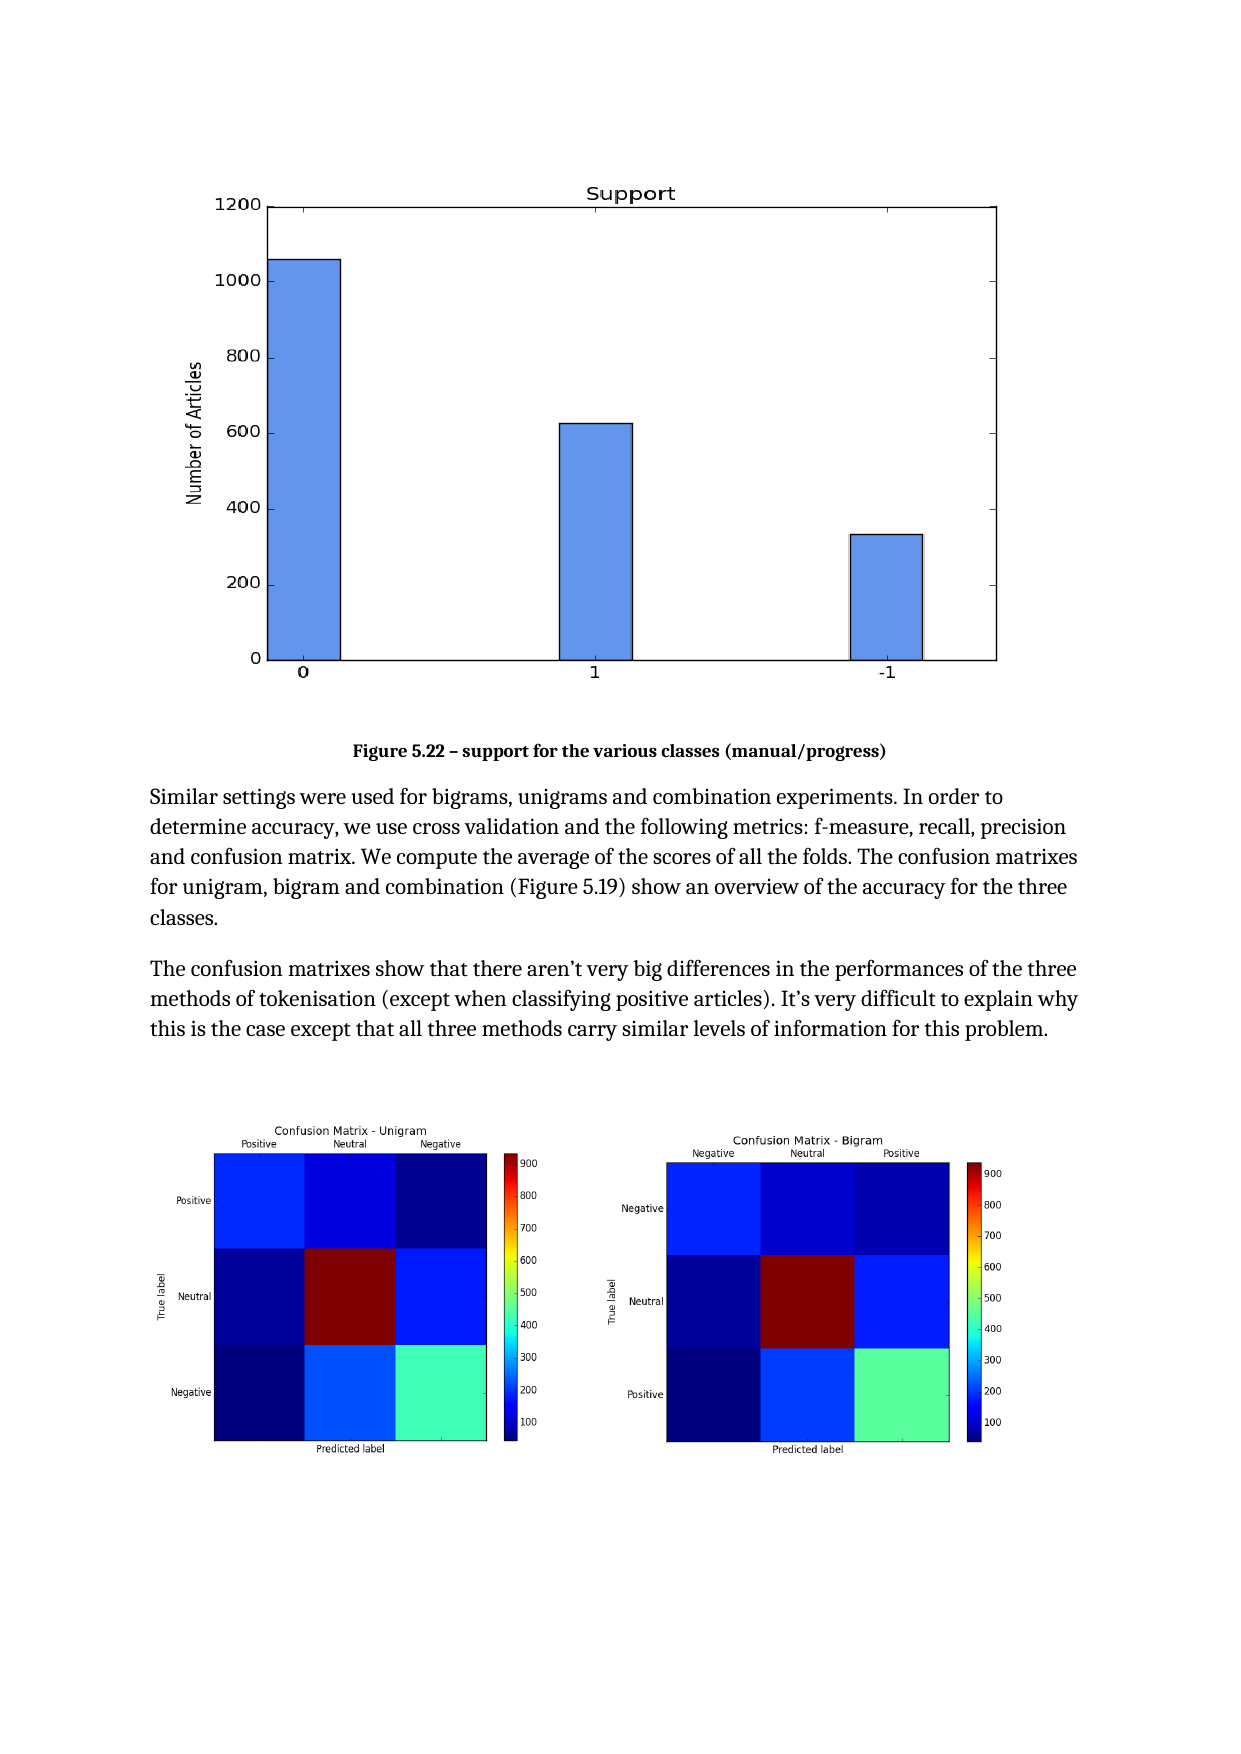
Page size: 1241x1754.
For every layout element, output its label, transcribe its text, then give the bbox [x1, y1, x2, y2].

text Similar settings were used for bigrams, unigrams and combination experiments. In order to determine accuracy, we use cross validation and the following metrics: f-measure, recall, precision and confusion matrix. We compute the average of the scores of all the folds. The confusion matrixes for unigram, bigram and combination (Figure 5.19) show an overview of the accuracy for the three classes. [150, 783, 1090, 931]
text The confusion matrixes show that there aren’t very big differences in the performances of the three methods of tokenisation (except when classifying positive articles). It’s very difficult to explain why this is the case except that all three methods carry similar levels of information for this problem. [150, 955, 1090, 1042]
picture [150, 150, 1090, 716]
picture [150, 1117, 1068, 1476]
